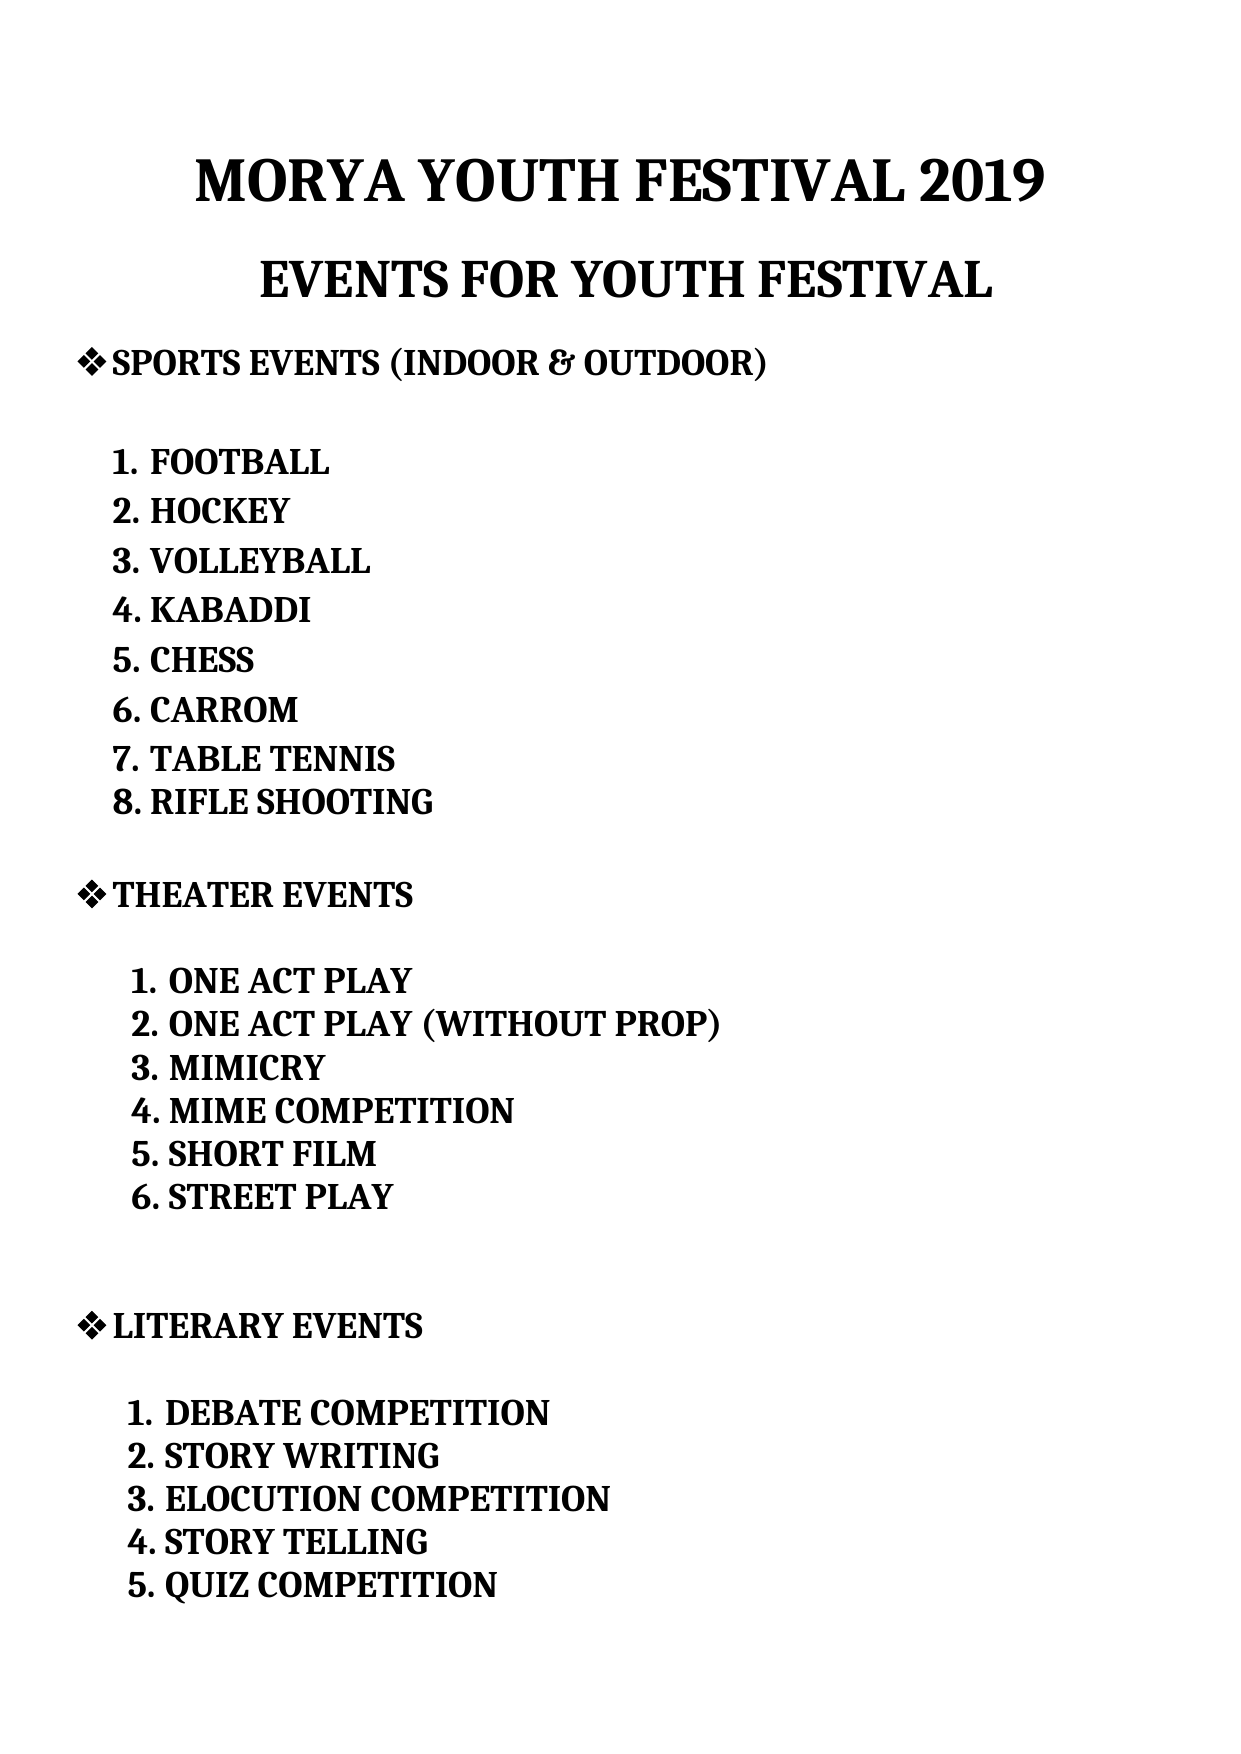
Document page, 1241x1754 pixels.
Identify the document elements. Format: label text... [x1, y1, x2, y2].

text MORYA YOUTH FESTIVAL 2019 [75, 145, 1165, 217]
list HOCKEY [112, 490, 1165, 533]
list ELOCUTION COMPETITION [127, 1477, 1165, 1521]
list LITERARY EVENTS [75, 1305, 1165, 1348]
list STREET PLAY [131, 1176, 1165, 1219]
list TABLE TENNIS [112, 738, 1165, 781]
list VOLLEYBALL [112, 539, 1165, 583]
list SHORT FILM [131, 1132, 1165, 1176]
list MIME COMPETITION [131, 1089, 1165, 1132]
list DEBATE COMPETITION [127, 1391, 1165, 1434]
list SPORTS EVENTS (INDOOR & OUTDOOR) [75, 341, 1165, 384]
list MIMICRY [131, 1046, 1165, 1089]
list STORY TELLING [127, 1521, 1165, 1564]
list ONE ACT PLAY (WITHOUT PROP) [131, 1003, 1165, 1046]
list CHESS [112, 639, 1165, 682]
list KABADDI [112, 589, 1165, 632]
list STORY WRITING [127, 1434, 1165, 1477]
list THEATER EVENTS [75, 874, 1165, 917]
list FOOTBALL [112, 440, 1165, 483]
list CARROM [112, 688, 1165, 731]
text EVENTS FOR YOUTH FESTIVAL [75, 249, 1165, 311]
list QUIZ COMPETITION [127, 1564, 1165, 1607]
list ONE ACT PLAY [131, 960, 1165, 1003]
list RIFLE SHOOTING [112, 781, 1165, 824]
